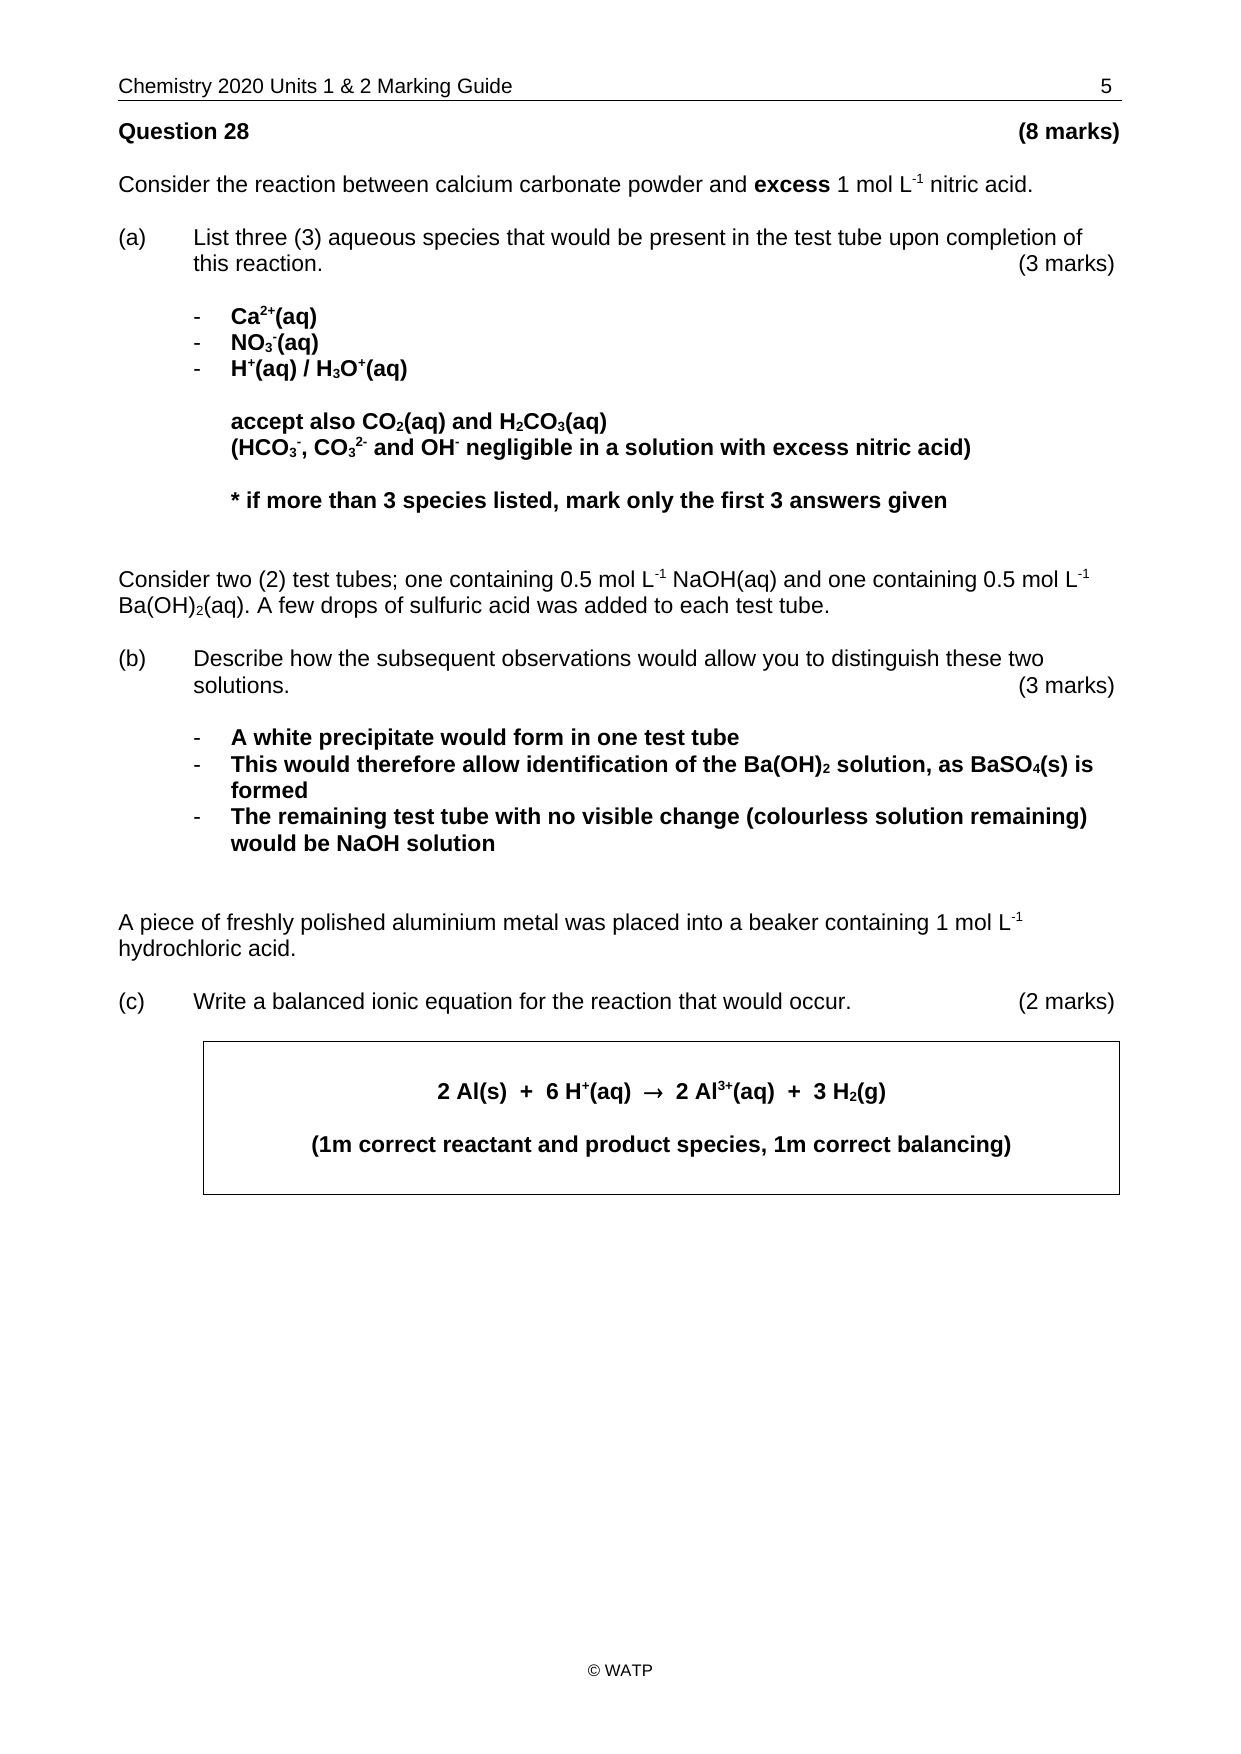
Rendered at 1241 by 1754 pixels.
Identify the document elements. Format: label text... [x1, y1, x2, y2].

text A piece of freshly polished aluminium metal was placed into a beaker containing 1 mol L-1 hydrochloric acid. [118, 909, 1122, 961]
text (b) Describe how the subsequent observations would allow you to distinguish these two solutions. (3 marks) [118, 645, 1122, 698]
list A white precipitate would form in one test tube [193, 724, 1122, 751]
list * if more than 3 species listed, mark only the first 3 answers given [231, 487, 1122, 513]
list accept also CO2(aq) and H2CO3(aq) [231, 408, 1122, 434]
text (a) List three (3) aqueous species that would be present in the test tube upon completion of this reaction. (3 marks) [118, 223, 1122, 276]
text Consider two (2) test tubes; one containing 0.5 mol L-1 NaOH(aq) and one containing 0.5 mol L-1 Ba(OH)2(aq). A few drops of sulfuric acid was added to each test tube. [118, 566, 1122, 619]
list This would therefore allow identification of the Ba(OH)2 solution, as BaSO4(s) is formed [193, 751, 1122, 803]
text Question 28 (8 marks) [118, 118, 1122, 144]
text (c) Write a balanced ionic equation for the reaction that would occur. (2 marks) [118, 988, 1122, 1014]
list The remaining test tube with no visible change (colourless solution remaining) would be NaOH solution [193, 803, 1122, 856]
list (HCO3-, CO32- and OH- negligible in a solution with excess nitric acid) [231, 434, 1122, 461]
text Consider the reaction between calcium carbonate powder and excess 1 mol L-1 nitric acid. [118, 171, 1122, 197]
list NO3-(aq) [193, 329, 1122, 355]
list H+(aq) / H3O+(aq) [193, 355, 1122, 382]
list Ca2+(aq) [193, 303, 1122, 329]
table_header 2 Al(s) + 6 H+(aq) 2 Al3+(aq) + 3 H2(g) (1m correct reactant and product species, 1m correct balancing) [204, 1042, 1119, 1194]
